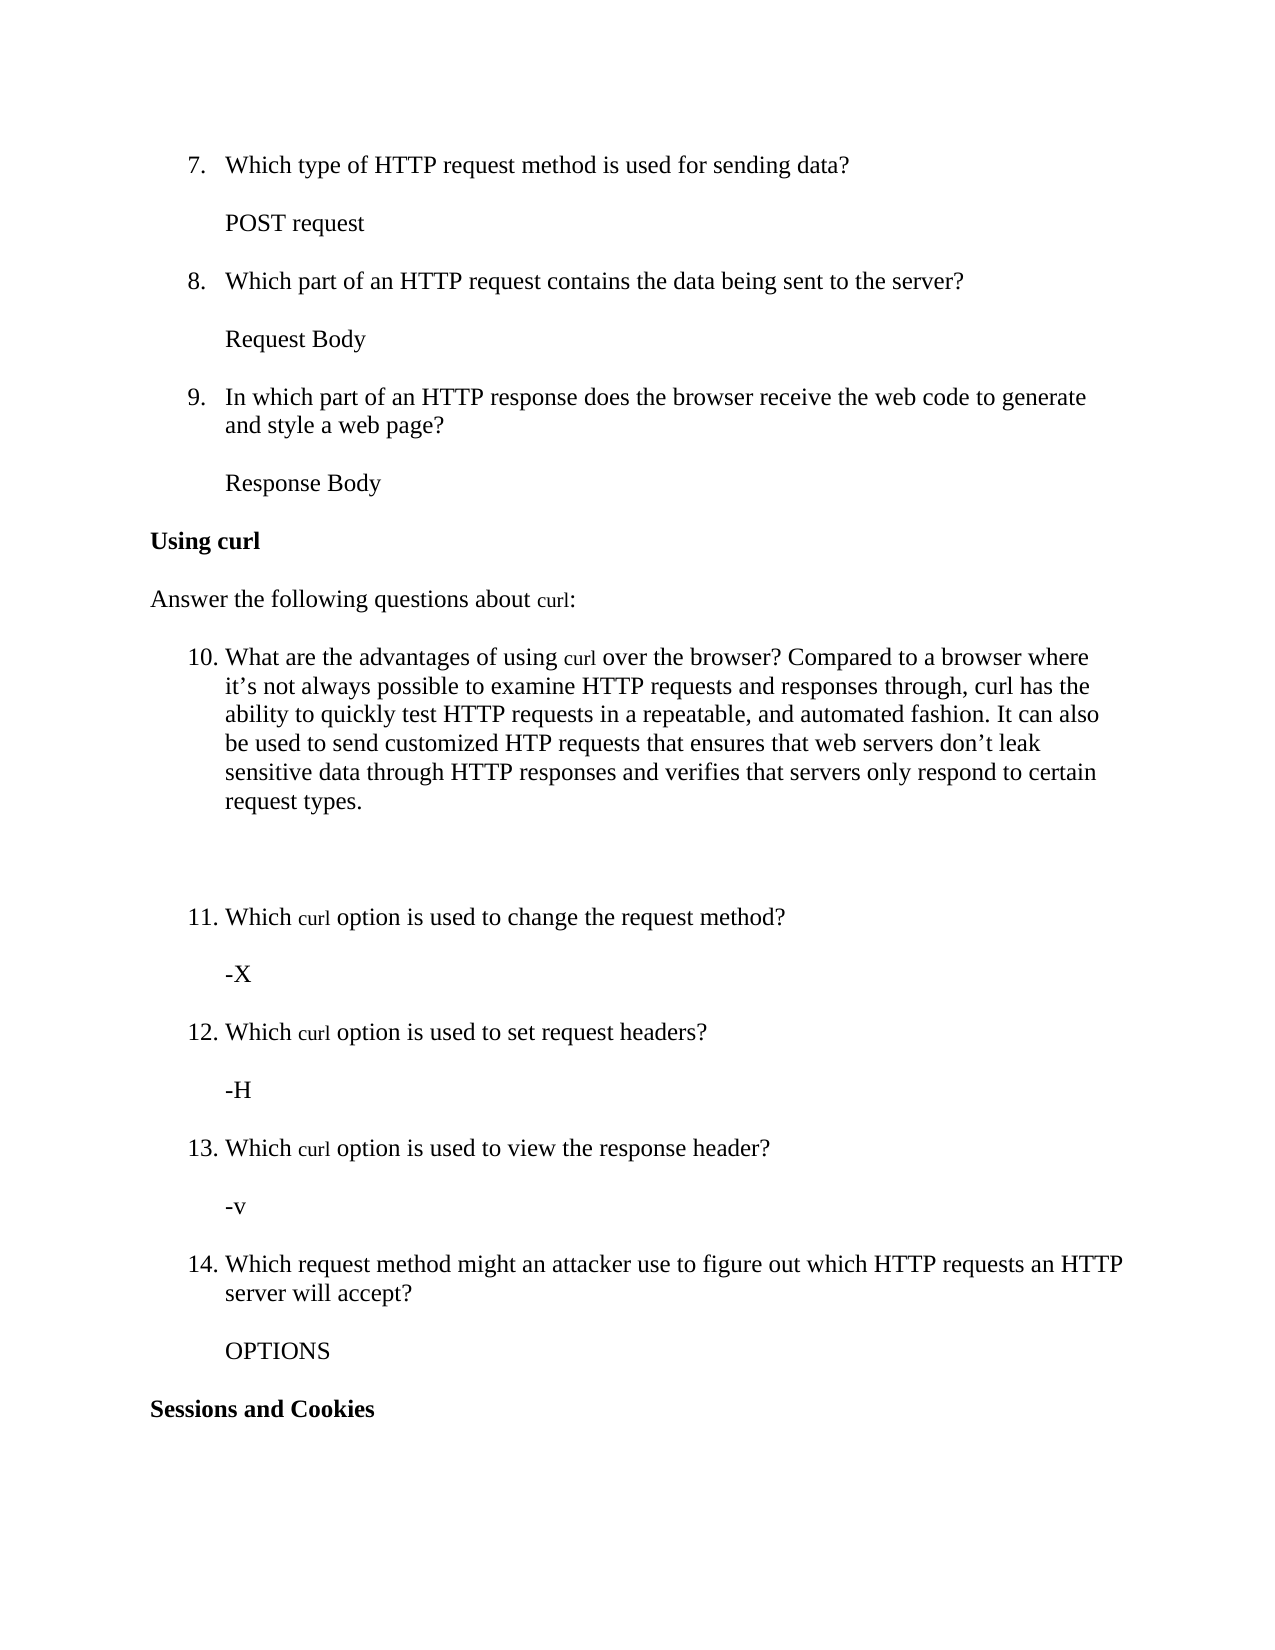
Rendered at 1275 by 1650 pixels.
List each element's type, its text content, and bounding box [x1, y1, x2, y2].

list Which curl option is used to set request headers? [187, 1017, 1125, 1046]
text OPTIONS [225, 1336, 1125, 1364]
text -H [225, 1075, 1125, 1104]
text -v [225, 1191, 1125, 1220]
text Using curl [150, 526, 1125, 555]
text -X [225, 959, 1125, 988]
list Which curl option is used to view the response header? [187, 1133, 1125, 1162]
text POST request [225, 208, 1125, 237]
list Which part of an HTTP request contains the data being sent to the server? [187, 266, 1125, 294]
text Response Body [225, 468, 1125, 497]
list Which type of HTTP request method is used for sending data? [187, 150, 1125, 179]
list What are the advantages of using curl over the browser? Compared to a browser where it’s not always possible to examine HTTP requests and responses through, curl has the ability to quickly test HTTP requests in a repeatable, and automated fashion. It can also be used to send customized HTP requests that ensures that web servers don’t leak sensitive data through HTTP responses and verifies that servers only respond to certain request types. [187, 642, 1125, 814]
text Request Body [225, 324, 1125, 352]
list In which part of an HTTP response does the browser receive the web code to generate and style a web page? [187, 382, 1125, 439]
list Which request method might an attacker use to figure out which HTTP requests an HTTP server will accept? [187, 1249, 1125, 1307]
text Answer the following questions about curl: [150, 584, 1125, 613]
text Sessions and Cookies [150, 1394, 1125, 1422]
list Which curl option is used to change the request method? [187, 902, 1125, 930]
